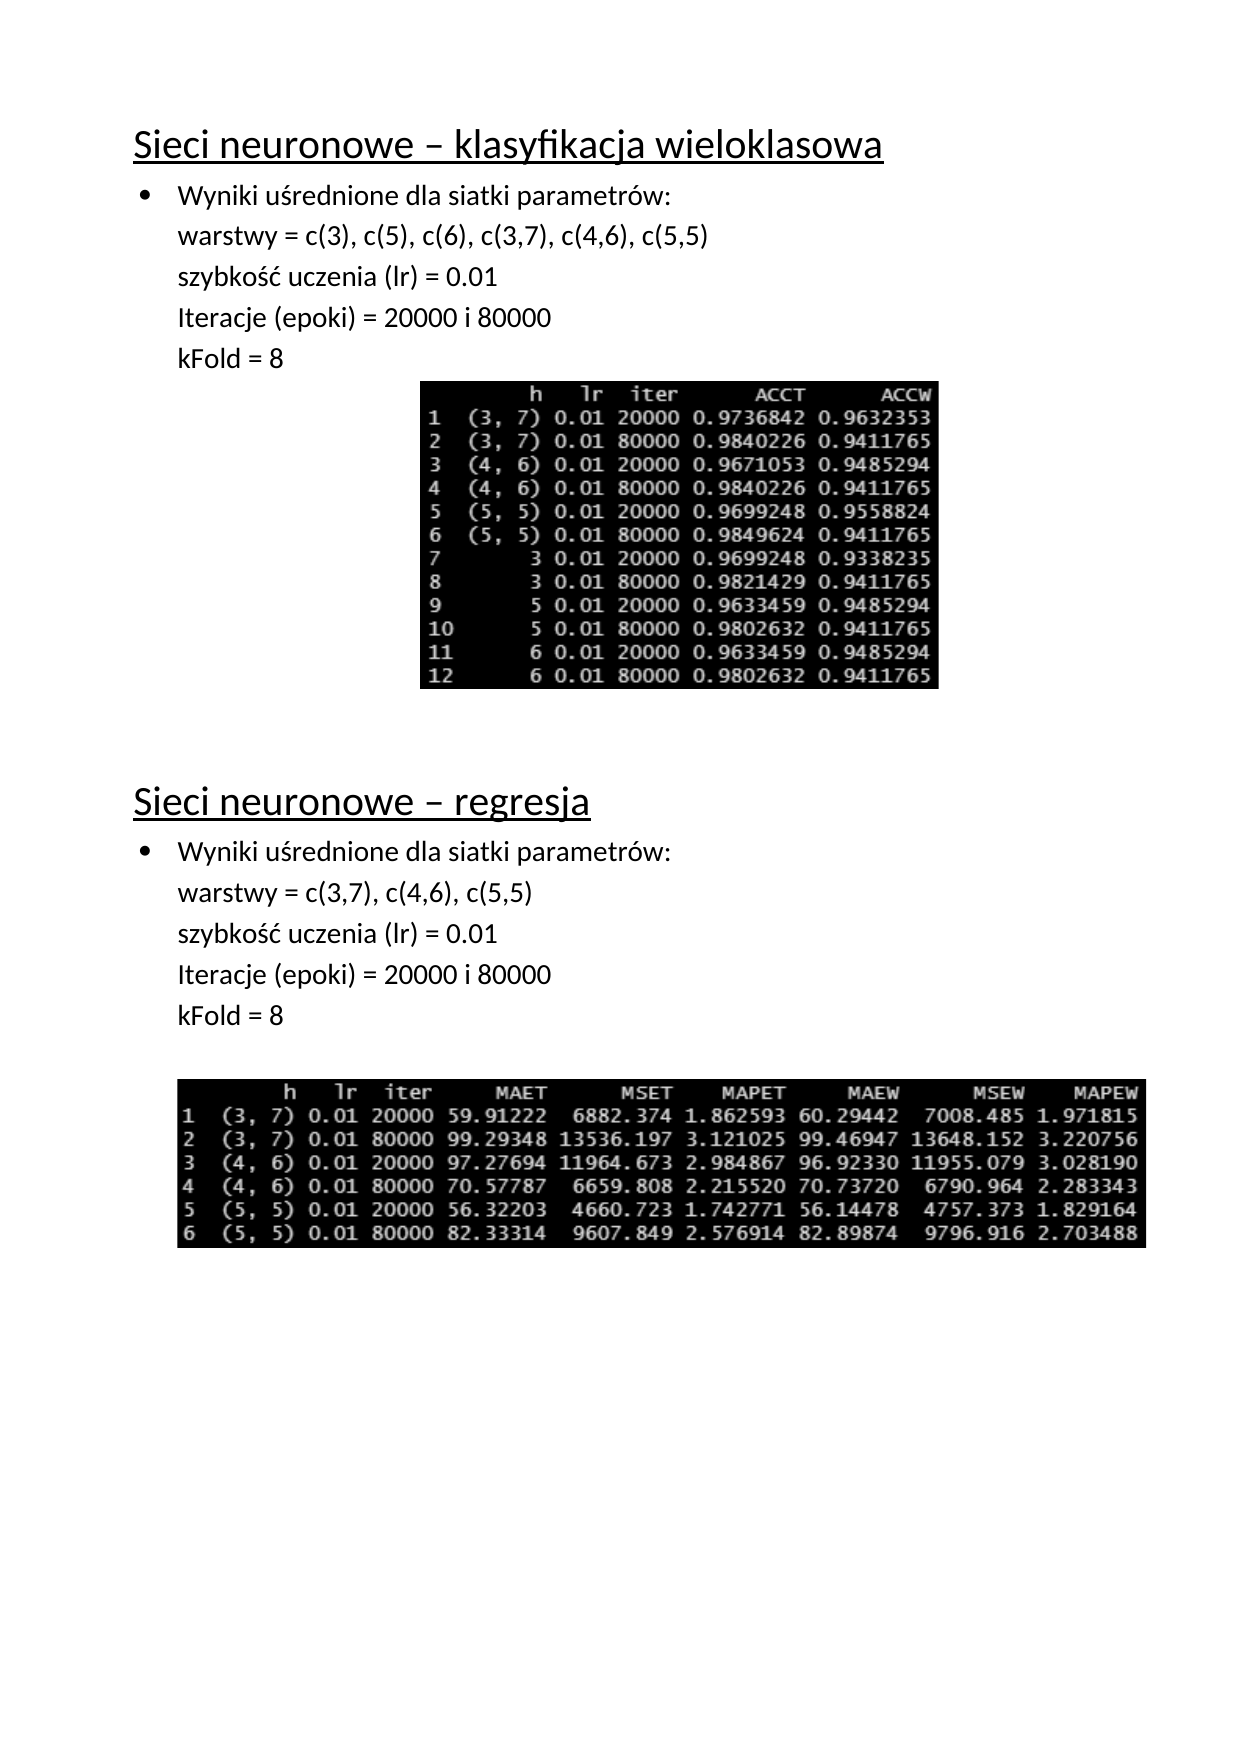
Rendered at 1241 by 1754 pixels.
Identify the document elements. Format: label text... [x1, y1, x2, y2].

list Wyniki uśrednione dla siatki parametrów: warstwy = c(3), c(5), c(6), c(3,7), c(4,6), c(5,5) szybkość uczenia (lr) = 0.01 [140, 177, 1181, 294]
text Sieci neuronowe – regresja [133, 775, 1107, 826]
text Sieci neuronowe – klasyfikacja wieloklasowa [133, 118, 1107, 169]
list Wyniki uśrednione dla siatki parametrów: warstwy = c(3,7), c(4,6), c(5,5) szybkość uczenia (lr) = 0.01 [140, 833, 1181, 951]
list Iteracje (epoki) = 20000 i 80000 kFold = 8 [177, 956, 1181, 1033]
list Iteracje (epoki) = 20000 i 80000 kFold = 8 [177, 299, 1181, 376]
picture [420, 381, 939, 689]
picture [177, 1079, 1147, 1248]
